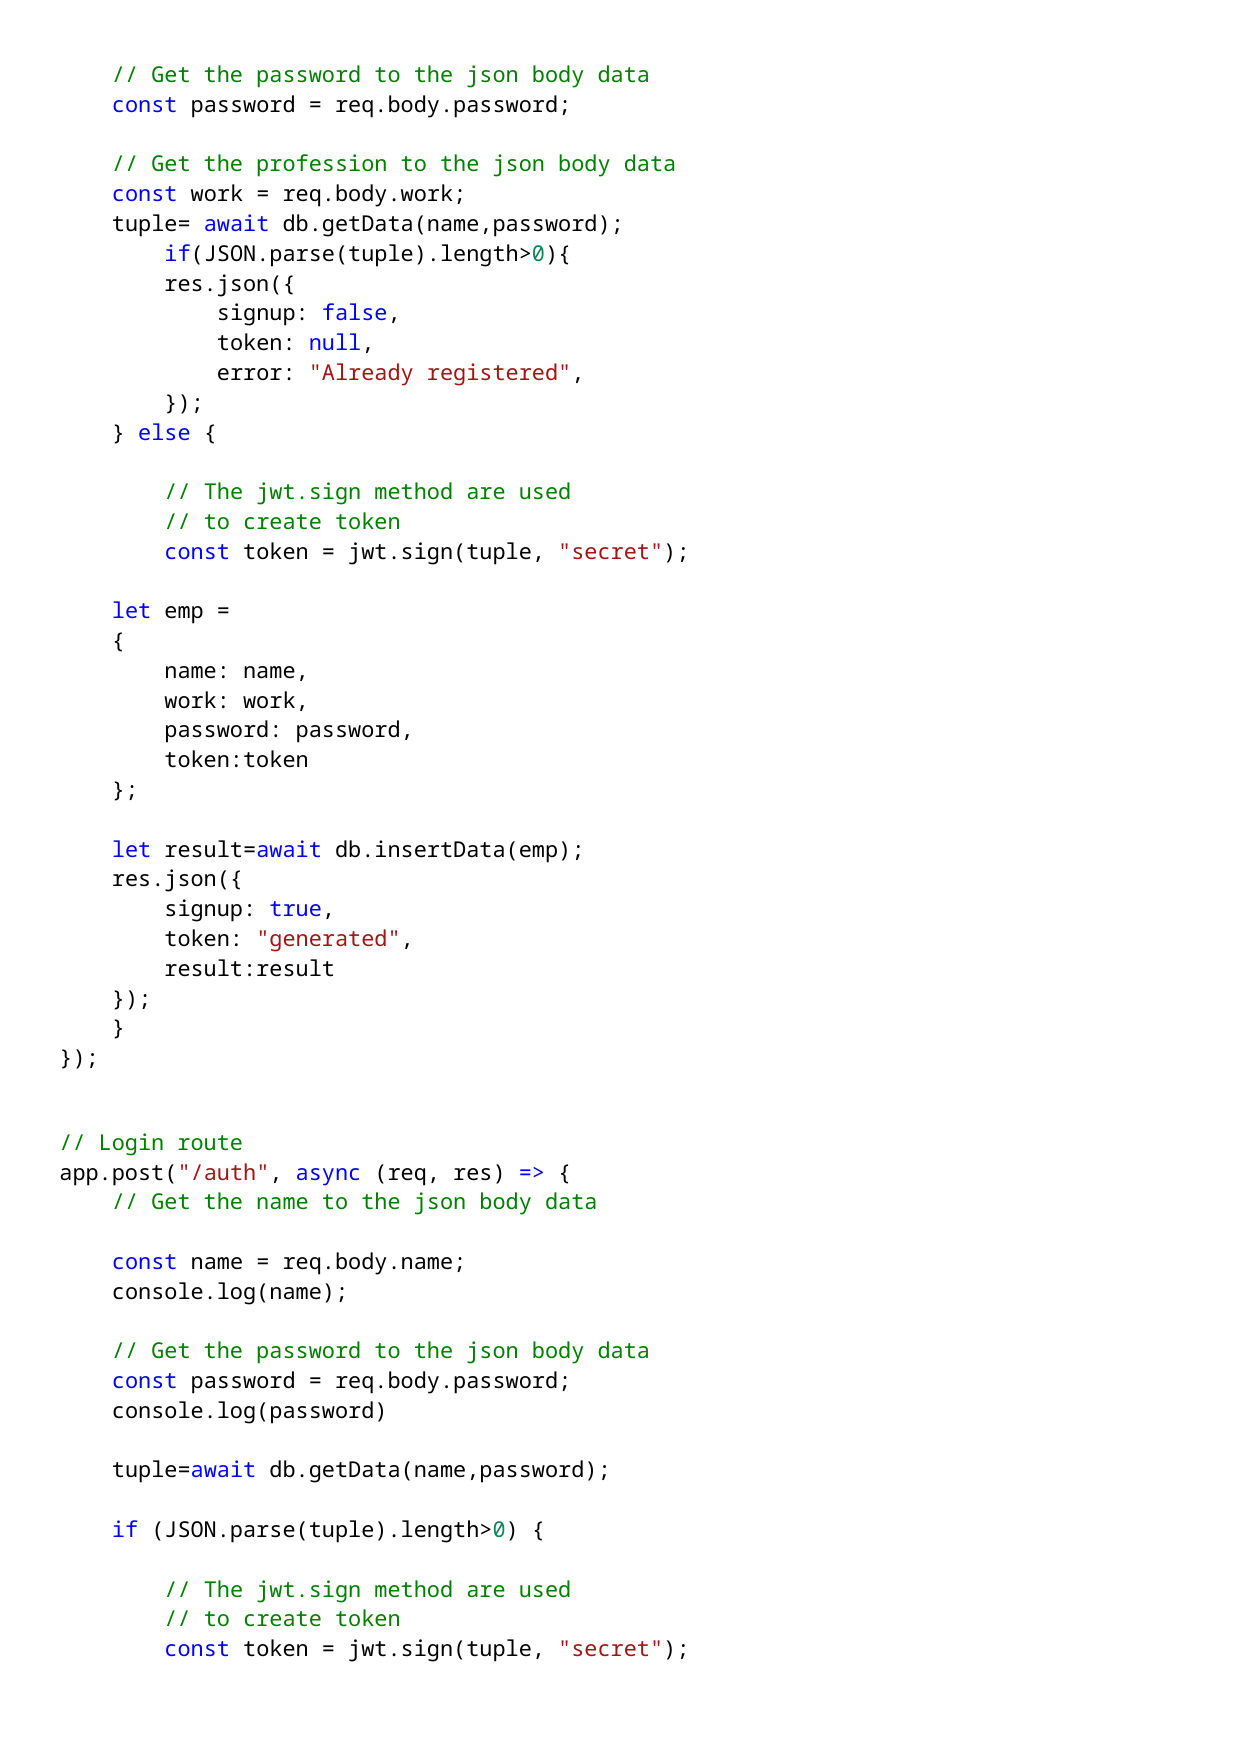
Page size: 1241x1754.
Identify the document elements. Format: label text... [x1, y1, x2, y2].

text tuple= await db.getData(name,password); [59, 208, 1181, 238]
text if (JSON.parse(tuple).length>0) { [59, 1514, 1181, 1544]
text const work = req.body.work; [59, 178, 1181, 208]
text signup: true, [59, 893, 1181, 923]
text const name = req.body.name; [59, 1246, 1181, 1276]
text error: "Already registered", [59, 357, 1181, 387]
text }); [59, 387, 1181, 417]
text // The jwt.sign method are used [59, 1574, 1181, 1603]
text let result=await db.insertData(emp); [59, 834, 1181, 863]
text }); [59, 983, 1181, 1012]
text signup: false, [59, 297, 1181, 327]
text app.post("/auth", async (req, res) => { [59, 1157, 1181, 1186]
text const password = req.body.password; [59, 1365, 1181, 1395]
text // Get the profession to the json body data [59, 148, 1181, 178]
text res.json({ [59, 863, 1181, 893]
text console.log(name); [59, 1276, 1181, 1306]
text // to create token [59, 1603, 1181, 1633]
text const token = jwt.sign(tuple, "secret"); [59, 1633, 1181, 1663]
text let emp = [59, 595, 1181, 625]
text // The jwt.sign method are used [59, 476, 1181, 506]
text } [59, 1012, 1181, 1042]
text name: name, [59, 655, 1181, 685]
text // Get the password to the json body data [59, 59, 1181, 89]
text token:token [59, 744, 1181, 774]
text console.log(password) [59, 1395, 1181, 1425]
text }; [59, 774, 1181, 804]
text token: null, [59, 327, 1181, 357]
text { [59, 625, 1181, 655]
text const token = jwt.sign(tuple, "secret"); [59, 536, 1181, 566]
text tuple=await db.getData(name,password); [59, 1454, 1181, 1484]
text } else { [59, 417, 1181, 446]
text // Get the name to the json body data [59, 1186, 1181, 1216]
text // to create token [59, 506, 1181, 536]
text work: work, [59, 685, 1181, 714]
text res.json({ [59, 268, 1181, 297]
text const password = req.body.password; [59, 89, 1181, 119]
text token: "generated", [59, 923, 1181, 953]
text result:result [59, 953, 1181, 983]
text password: password, [59, 714, 1181, 744]
text }); [59, 1042, 1181, 1072]
text // Get the password to the json body data [59, 1335, 1181, 1365]
text if(JSON.parse(tuple).length>0){ [59, 238, 1181, 268]
text // Login route [59, 1127, 1181, 1157]
